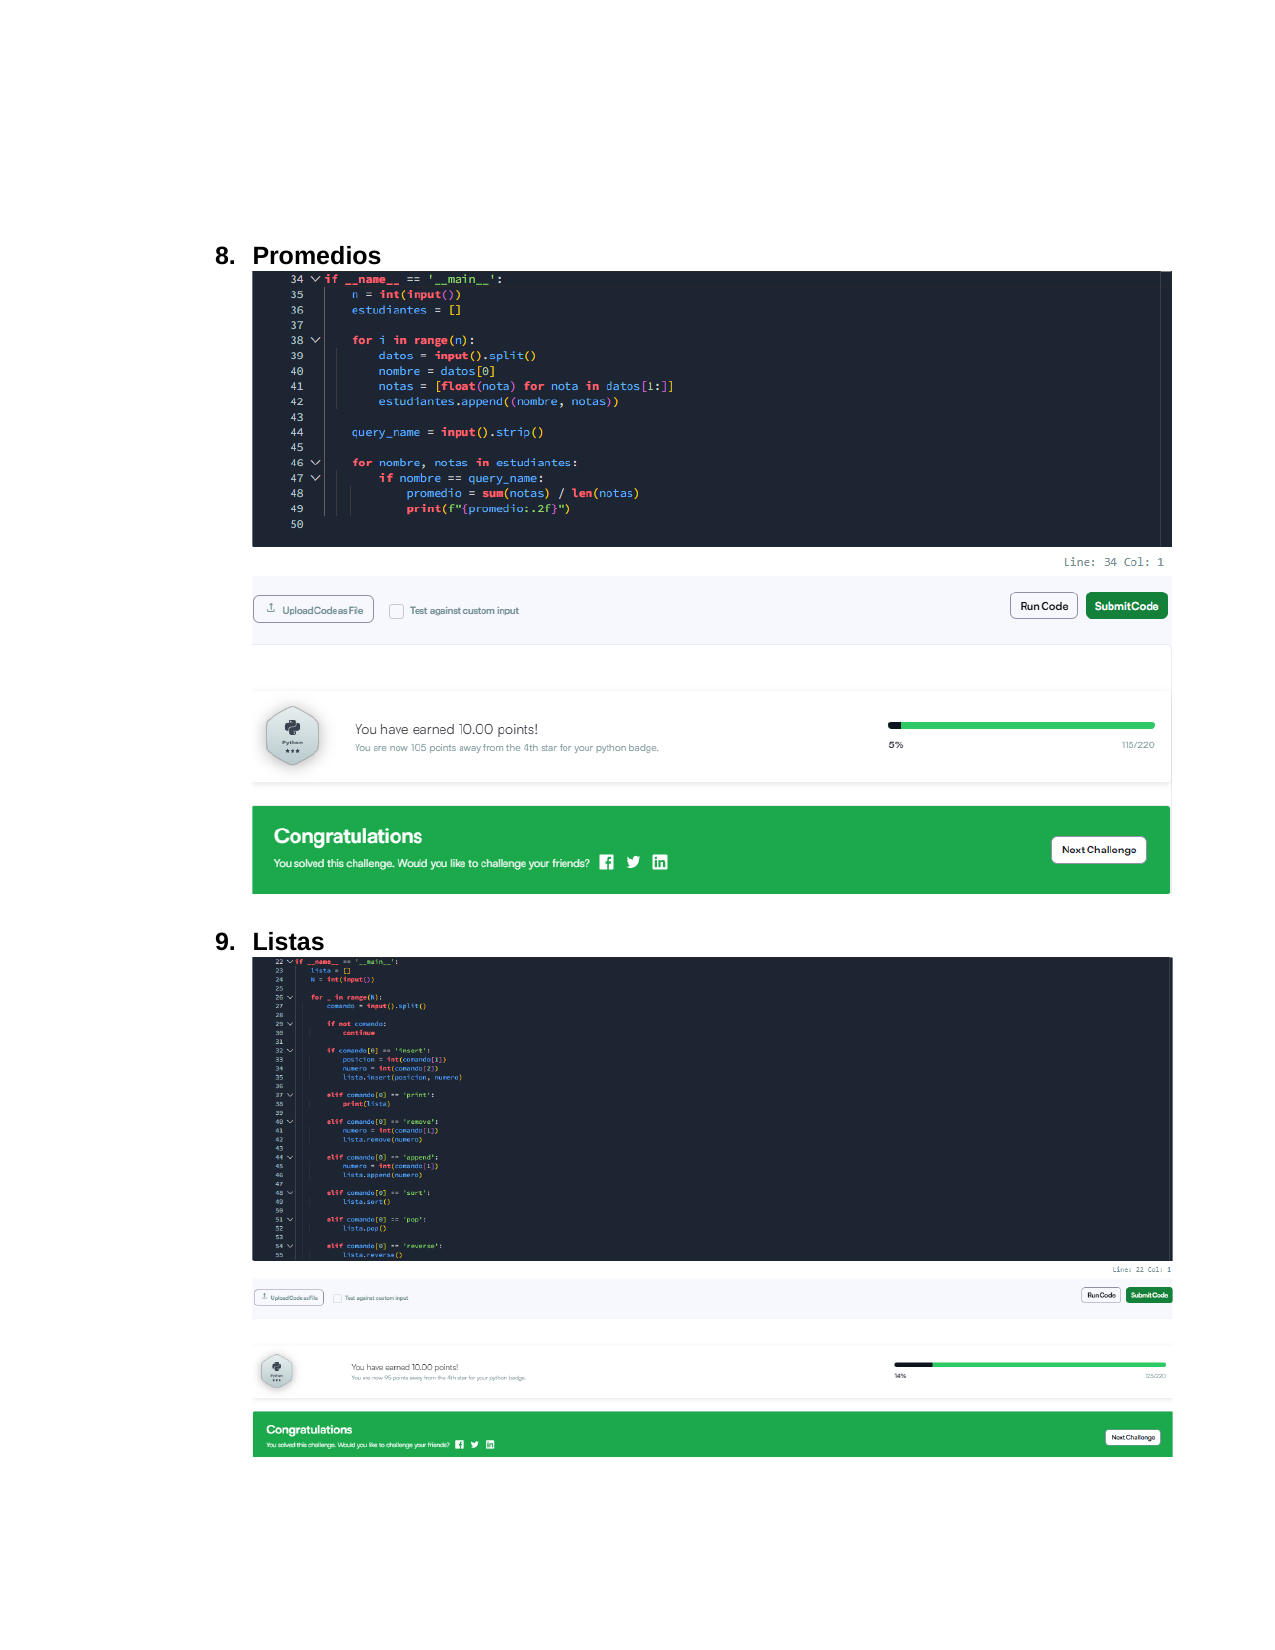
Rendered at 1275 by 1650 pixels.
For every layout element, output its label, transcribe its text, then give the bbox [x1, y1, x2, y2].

picture [252, 271, 1173, 894]
picture [252, 957, 1173, 1457]
list Promedios [215, 241, 1098, 269]
